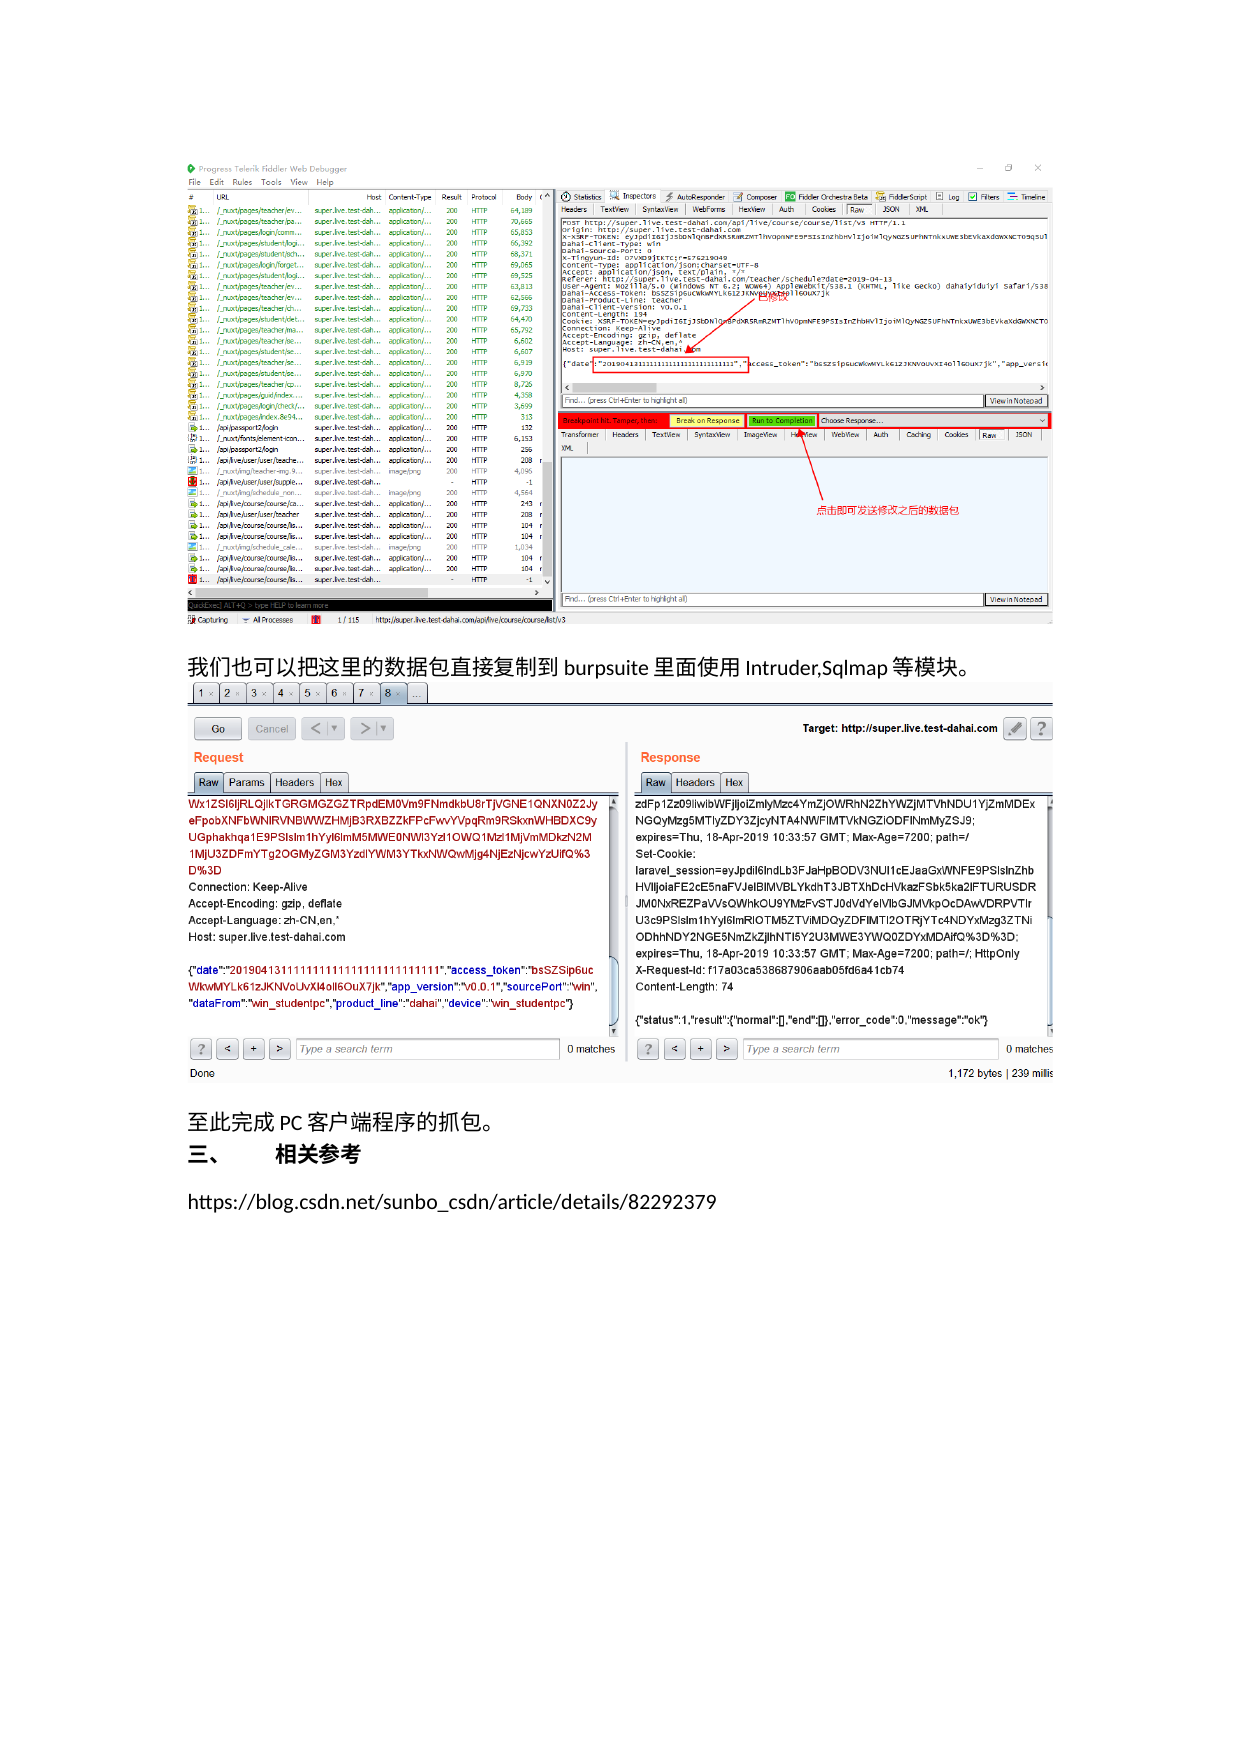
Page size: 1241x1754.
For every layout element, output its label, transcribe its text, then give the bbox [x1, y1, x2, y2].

text https://blog.csdn.net/sunbo_csdn/article/details/82292379 [187, 1185, 1053, 1218]
picture [187, 682, 1053, 1083]
text 我们也可以把这里的数据包直接复制到burpsuite里面使用Intruder,Sqlmap等模块。 [187, 649, 1053, 682]
text 至此完成PC客户端程序的抓包。 [187, 1104, 1053, 1137]
subtitle 相关参考 [187, 1137, 1053, 1169]
picture [187, 162, 1053, 624]
